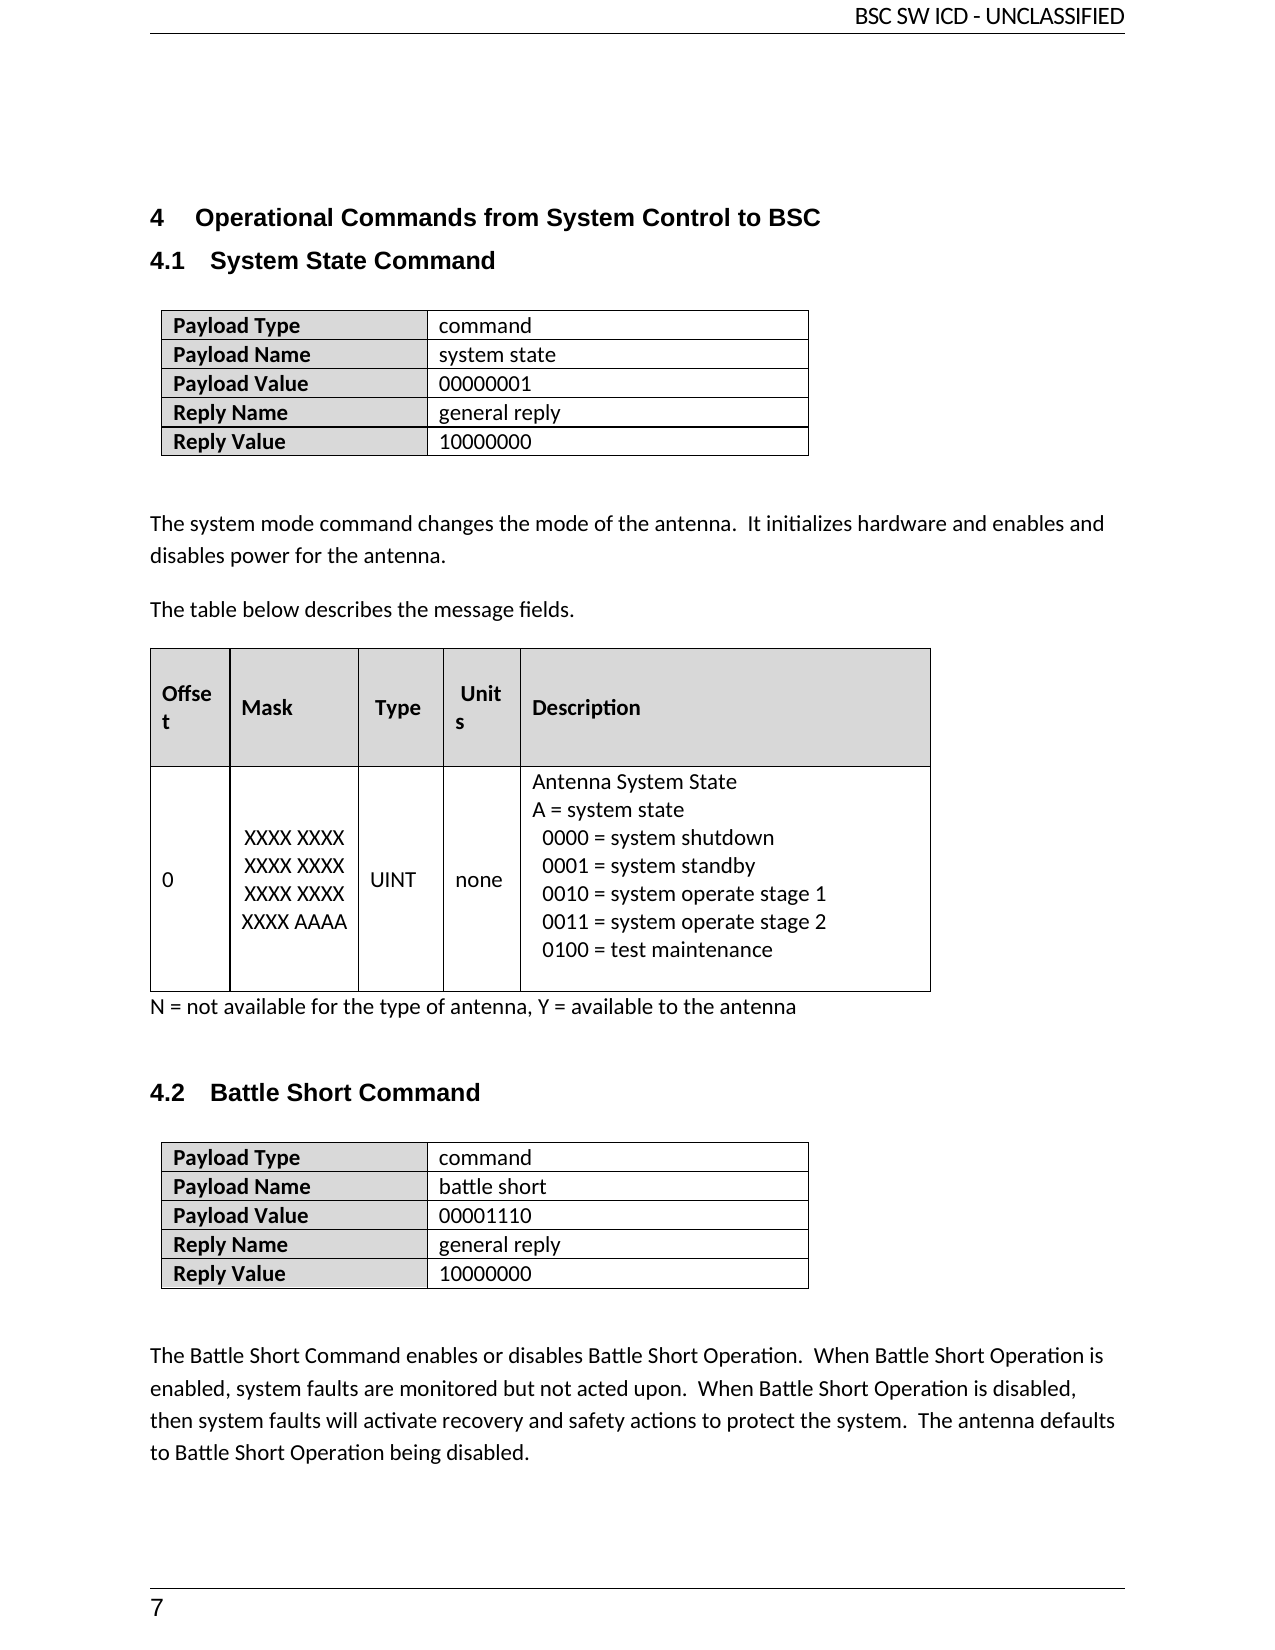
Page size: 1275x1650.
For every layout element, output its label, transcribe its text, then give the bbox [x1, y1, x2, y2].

list Operational Commands from System Control to BSC [150, 203, 1125, 232]
table_cell Reply Value [162, 1259, 427, 1287]
list Battle Short Command [150, 1078, 1125, 1107]
table_header Offset [151, 649, 229, 766]
text The system mode command changes the mode of the antenna. It initializes hardware and enables and disables power for the antenna. [150, 509, 1125, 570]
table_header Description [521, 649, 930, 766]
table_cell system state [428, 340, 808, 368]
table_cell XXXX XXXX XXXX XXXX XXXX XXXX XXXX AAAA [231, 767, 358, 991]
table_header command [428, 1143, 808, 1171]
table_cell UINT [359, 767, 443, 991]
table_cell Reply Name [162, 398, 427, 426]
text The table below describes the message fields. [150, 595, 1125, 623]
table_cell 00001110 [428, 1201, 808, 1229]
table_cell Payload Value [162, 369, 427, 397]
table_cell general reply [428, 1230, 808, 1258]
table_cell Reply Name [162, 1230, 427, 1258]
table_cell Antenna System State A = system state 0000 = system shutdown 0001 = system standby 0010 = system operate stage 1 0011 = system operate stage 2 0100 = test maintenance [521, 767, 930, 991]
table_header Units [444, 649, 520, 766]
table_header Type [359, 649, 443, 766]
table_cell Payload Name [162, 340, 427, 368]
table_header command [428, 311, 808, 339]
table_cell general reply [428, 398, 808, 426]
table_cell 10000000 [428, 1259, 808, 1287]
table_cell 10000000 [428, 428, 808, 455]
table_header Mask [231, 649, 358, 766]
table_cell Reply Value [162, 428, 427, 455]
table_header Payload Type [162, 311, 427, 339]
text N = not available for the type of antenna, Y = available to the antenna [150, 992, 1125, 1020]
table_header Payload Type [162, 1143, 427, 1171]
table_cell none [444, 767, 520, 991]
list System State Command [150, 246, 1125, 275]
table_cell Payload Name [162, 1172, 427, 1200]
table_cell battle short [428, 1172, 808, 1200]
text The Battle Short Command enables or disables Battle Short Operation. When Battle Short Operation is enabled, system faults are monitored but not acted upon. When Battle Short Operation is disabled, then system faults will activate recovery and safety actions to protect the system. The antenna defaults to Battle Short Operation being disabled. [150, 1341, 1125, 1466]
table_cell 0 [151, 767, 229, 991]
table_cell Payload Value [162, 1201, 427, 1229]
table_cell 00000001 [428, 369, 808, 397]
